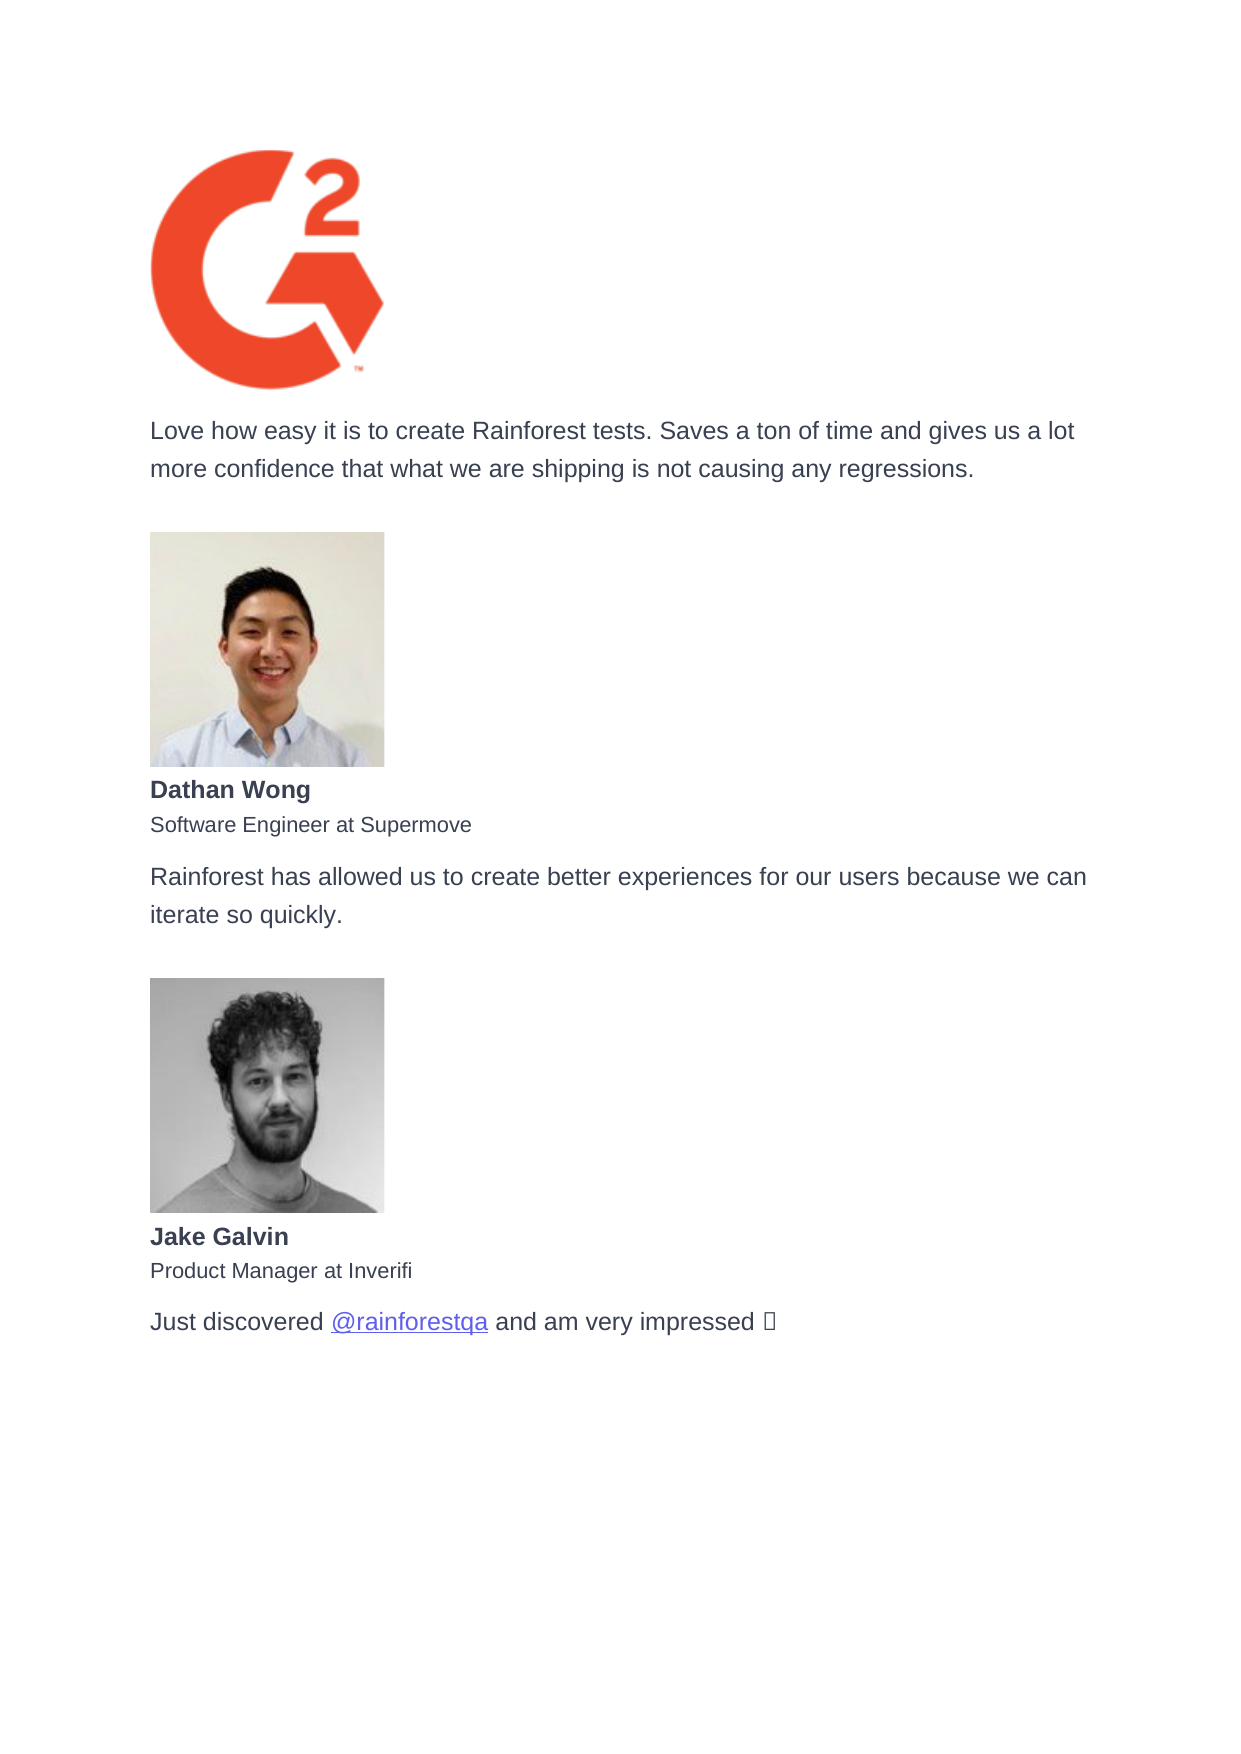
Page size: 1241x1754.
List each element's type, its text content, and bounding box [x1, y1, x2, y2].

text Dathan Wong [150, 767, 1090, 804]
picture [150, 532, 385, 767]
picture [150, 978, 385, 1213]
picture [150, 150, 385, 391]
text Software Engineer at Supermove [150, 804, 1090, 837]
text Product Manager at Inverifi [150, 1251, 1090, 1283]
text Love how easy it is to create Rainforest tests. Saves a ton of time and gives us a lot more confidence that what we are shipping is not causing any regressions. [150, 407, 1090, 482]
text Jake Galvin [150, 1213, 1090, 1251]
text Just discovered @rainforestqa and am very impressed 👏 [150, 1300, 1090, 1337]
text Rainforest has allowed us to create better experiences for our users because we can iterate so quickly. [150, 854, 1090, 929]
